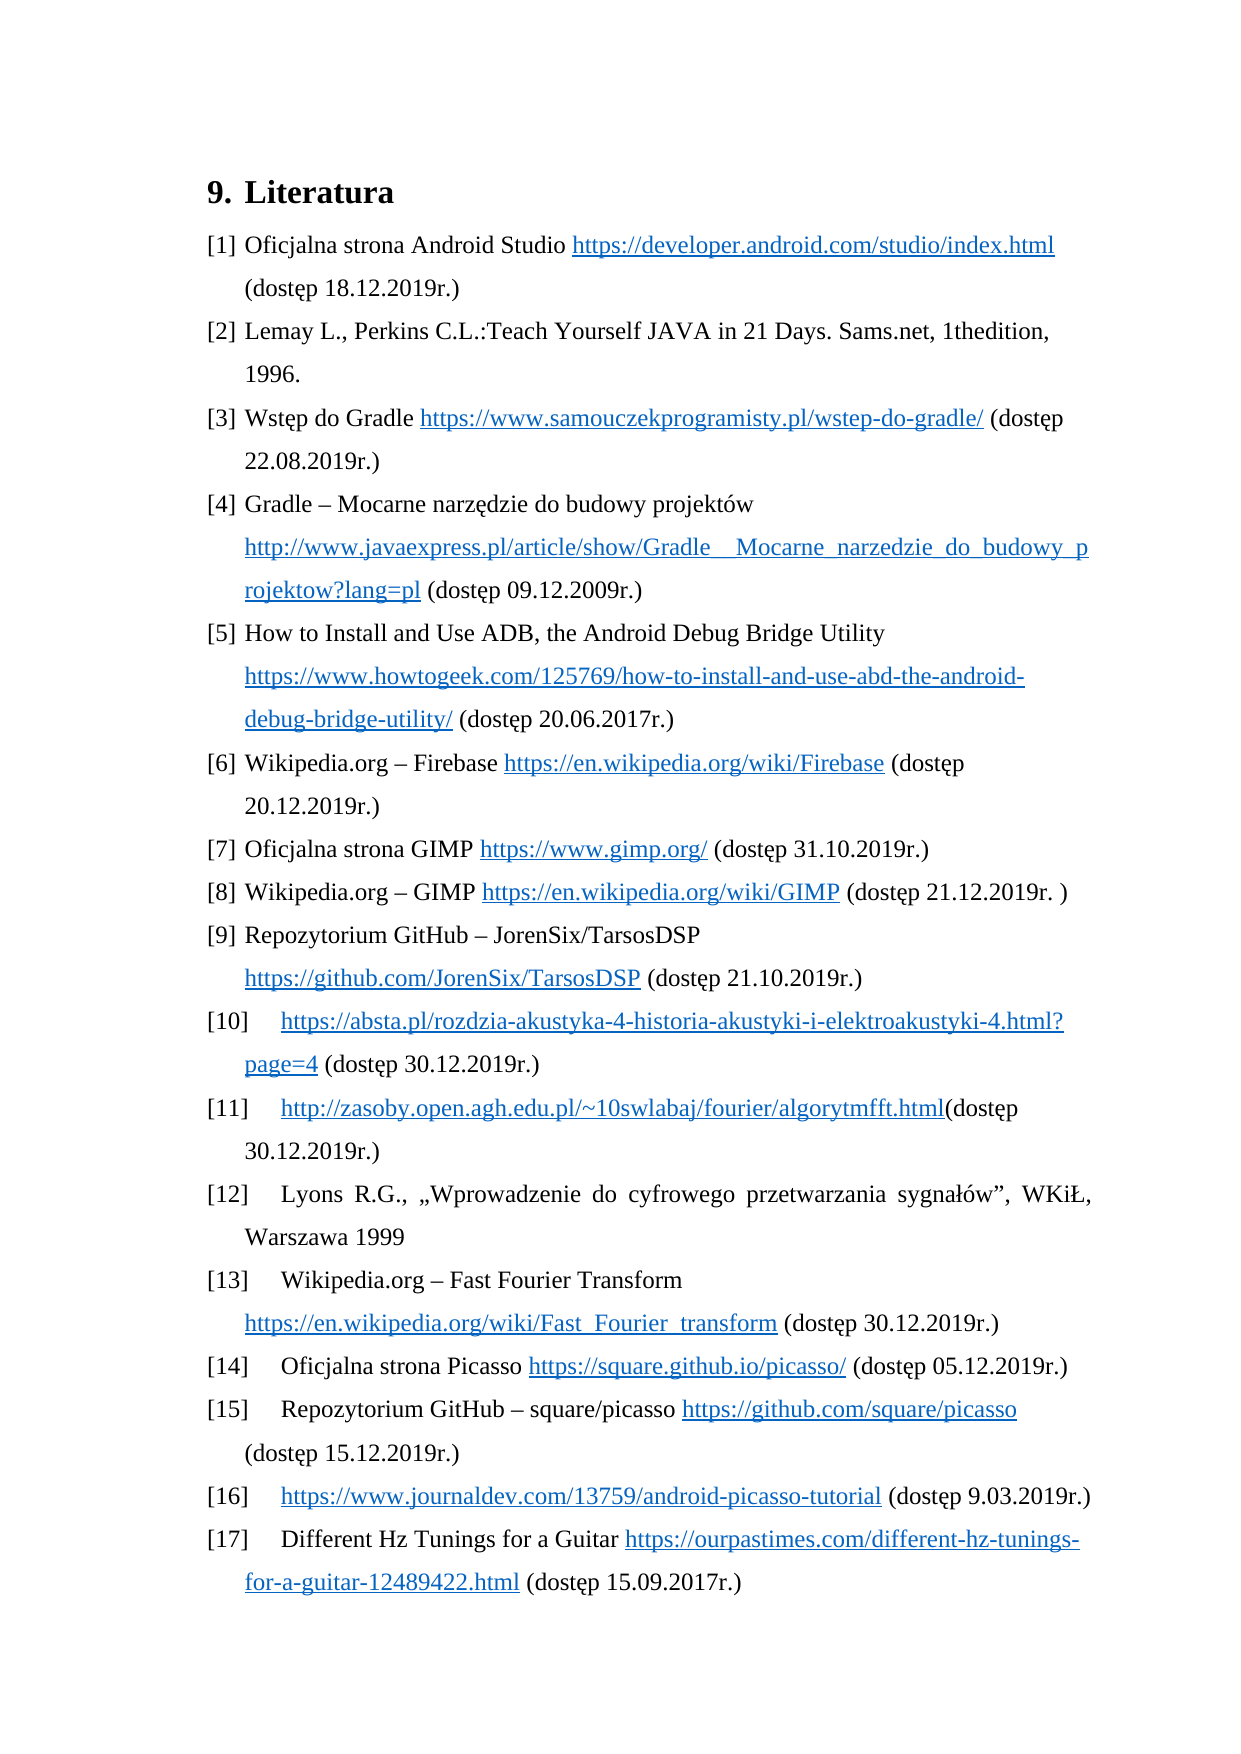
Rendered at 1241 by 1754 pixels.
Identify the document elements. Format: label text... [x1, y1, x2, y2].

subtitle Literatura [207, 173, 1092, 211]
list Oficjalna strona Android Studio https://developer.android.com/studio/index.html (dostęp 18.12.2019r.) [207, 230, 1092, 302]
list Oficjalna strona Picasso https://square.github.io/picasso/ (dostęp 05.12.2019r.) [207, 1351, 1092, 1380]
list http://zasoby.open.agh.edu.pl/~10swlabaj/fourier/algorytmfft.html(dostęp 30.12.2019r.) [207, 1093, 1092, 1164]
list Lyons R.G., „Wprowadzenie do cyfrowego przetwarzania sygnałów”, WKiŁ, Warszawa 1999 [207, 1179, 1092, 1251]
list Wikipedia.org – GIMP https://en.wikipedia.org/wiki/GIMP (dostęp 21.12.2019r. ) [207, 877, 1092, 906]
list Lemay L., Perkins C.L.:Teach Yourself JAVA in 21 Days. Sams.net, 1thedition, 1996. [207, 316, 1092, 388]
list Gradle – Mocarne narzędzie do budowy projektów http://www.javaexpress.pl/article/show/Gradle__Mocarne_narzedzie_do_budowy_projektow?lang=pl (dostęp 09.12.2009r.) [207, 489, 1092, 604]
list How to Install and Use ADB, the Android Debug Bridge Utility https://www.howtogeek.com/125769/how-to-install-and-use-abd-the-android-debug-bridge-utility/ (dostęp 20.06.2017r.) [207, 618, 1092, 733]
list Oficjalna strona GIMP https://www.gimp.org/ (dostęp 31.10.2019r.) [207, 834, 1092, 863]
list https://www.journaldev.com/13759/android-picasso-tutorial (dostęp 9.03.2019r.) [207, 1481, 1092, 1509]
list Wstęp do Gradle https://www.samouczekprogramisty.pl/wstep-do-gradle/ (dostęp 22.08.2019r.) [207, 403, 1092, 474]
list Repozytorium GitHub – JorenSix/TarsosDSP https://github.com/JorenSix/TarsosDSP (dostęp 21.10.2019r.) [207, 920, 1092, 992]
list https://absta.pl/rozdzia-akustyka-4-historia-akustyki-i-elektroakustyki-4.html?page=4 (dostęp 30.12.2019r.) [207, 1006, 1092, 1078]
list Repozytorium GitHub – square/picasso https://github.com/square/picasso (dostęp 15.12.2019r.) [207, 1394, 1092, 1466]
list Wikipedia.org – Firebase https://en.wikipedia.org/wiki/Firebase (dostęp 20.12.2019r.) [207, 748, 1092, 819]
list Wikipedia.org – Fast Fourier Transform https://en.wikipedia.org/wiki/Fast_Fourier_transform (dostęp 30.12.2019r.) [207, 1265, 1092, 1337]
list Different Hz Tunings for a Guitar https://ourpastimes.com/different-hz-tunings-for-a-guitar-12489422.html (dostęp 15.09.2017r.) [207, 1524, 1092, 1596]
